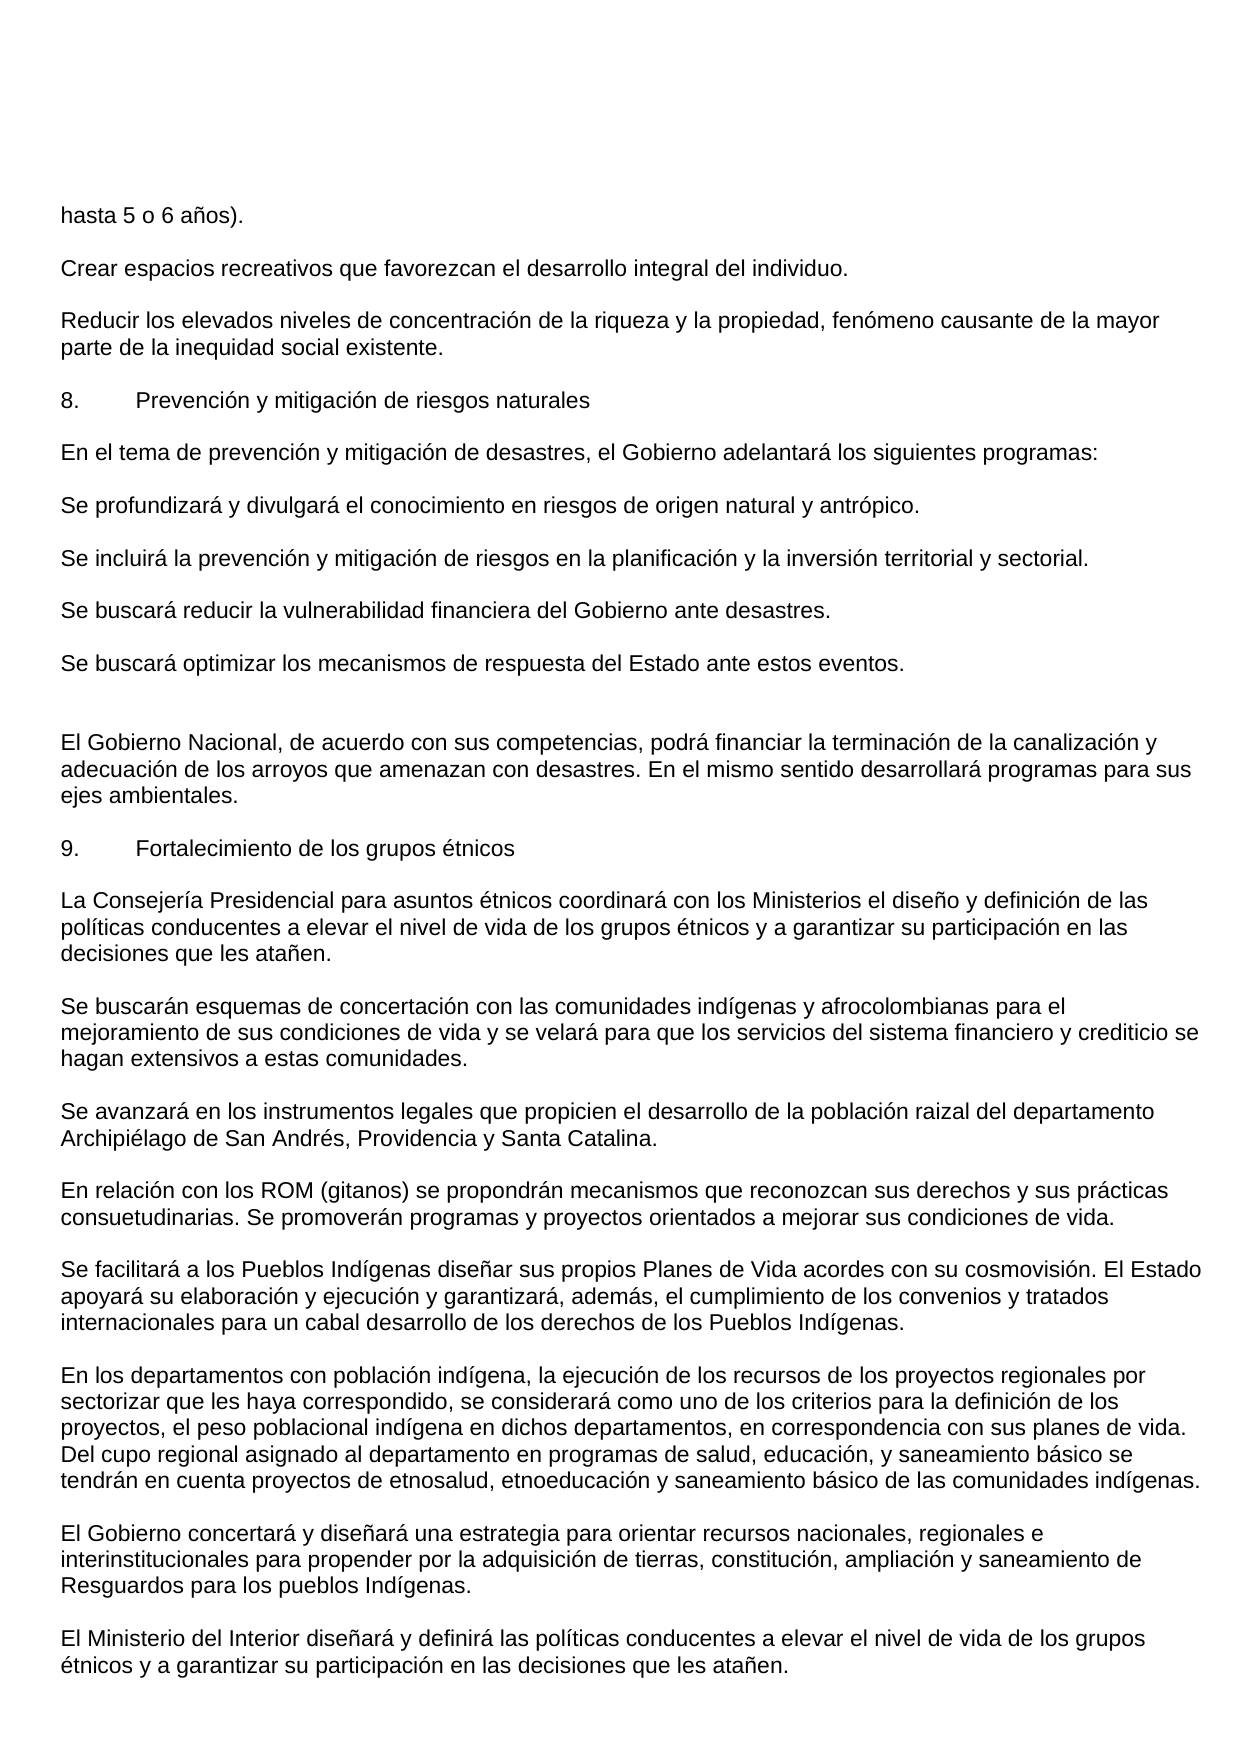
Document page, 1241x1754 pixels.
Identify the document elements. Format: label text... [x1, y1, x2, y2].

text Se buscará reducir la vulnerabilidad financiera del Gobierno ante desastres. [60, 597, 1205, 624]
text Se incluirá la prevención y mitigación de riesgos en la planificación y la inversión territorial y sectorial. [60, 545, 1205, 571]
text En los departamentos con población indígena, la ejecución de los recursos de los proyectos regionales por sectorizar que les haya correspondido, se considerará como uno de los criterios para la definición de los proyectos, el peso poblacional indígena en dichos departamentos, en correspondencia con sus planes de vida. Del cupo regional asignado al departamento en programas de salud, educación, y saneamiento básico se tendrán en cuenta proyectos de etnosalud, etnoeducación y saneamiento básico de las comunidades indígenas. [60, 1362, 1205, 1493]
text Se profundizará y divulgará el conocimiento en riesgos de origen natural y antrópico. [60, 492, 1205, 518]
text Se avanzará en los instrumentos legales que propicien el desarrollo de la población raizal del departamento Archipiélago de San Andrés, Providencia y Santa Catalina. [60, 1098, 1205, 1151]
text En el tema de prevención y mitigación de desastres, el Gobierno adelantará los siguientes programas: [60, 439, 1205, 466]
text Se buscará optimizar los mecanismos de respuesta del Estado ante estos eventos. [60, 650, 1205, 676]
text Crear espacios recreativos que favorezcan el desarrollo integral del individuo. [60, 255, 1205, 281]
text En relación con los ROM (gitanos) se propondrán mecanismos que reconozcan sus derechos y sus prácticas consuetudinarias. Se promoverán programas y proyectos orientados a mejorar sus condiciones de vida. [60, 1177, 1205, 1230]
text Se facilitará a los Pueblos Indígenas diseñar sus propios Planes de Vida acordes con su cosmovisión. El Estado apoyará su elaboración y ejecución y garantizará, además, el cumplimiento de los convenios y tratados internacionales para un cabal desarrollo de los derechos de los Pueblos Indígenas. [60, 1256, 1205, 1335]
text Se buscarán esquemas de concertación con las comunidades indígenas y afrocolombianas para el mejoramiento de sus condiciones de vida y se velará para que los servicios del sistema financiero y crediticio se hagan extensivos a estas comunidades. [60, 993, 1205, 1072]
text La Consejería Presidencial para asuntos étnicos coordinará con los Ministerios el diseño y definición de las políticas conducentes a elevar el nivel de vida de los grupos étnicos y a garantizar su participación en las decisiones que les atañen. [60, 887, 1205, 966]
text 8. Prevención y mitigación de riesgos naturales [60, 387, 1205, 413]
text El Gobierno concertará y diseñará una estrategia para orientar recursos nacionales, regionales e interinstitucionales para propender por la adquisición de tierras, constitución, ampliación y saneamiento de Resguardos para los pueblos Indígenas. [60, 1520, 1205, 1599]
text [60, 202, 1205, 228]
text El Gobierno Nacional, de acuerdo con sus competencias, podrá financiar la terminación de la canalización y adecuación de los arroyos que amenazan con desastres. En el mismo sentido desarrollará programas para sus ejes ambientales. [60, 729, 1205, 808]
text 9. Fortalecimiento de los grupos étnicos [60, 834, 1205, 861]
text El Ministerio del Interior diseñará y definirá las políticas conducentes a elevar el nivel de vida de los grupos étnicos y a garantizar su participación en las decisiones que les atañen. [60, 1625, 1205, 1678]
text Reducir los elevados niveles de concentración de la riqueza y la propiedad, fenómeno causante de la mayor parte de la inequidad social existente. [60, 307, 1205, 360]
